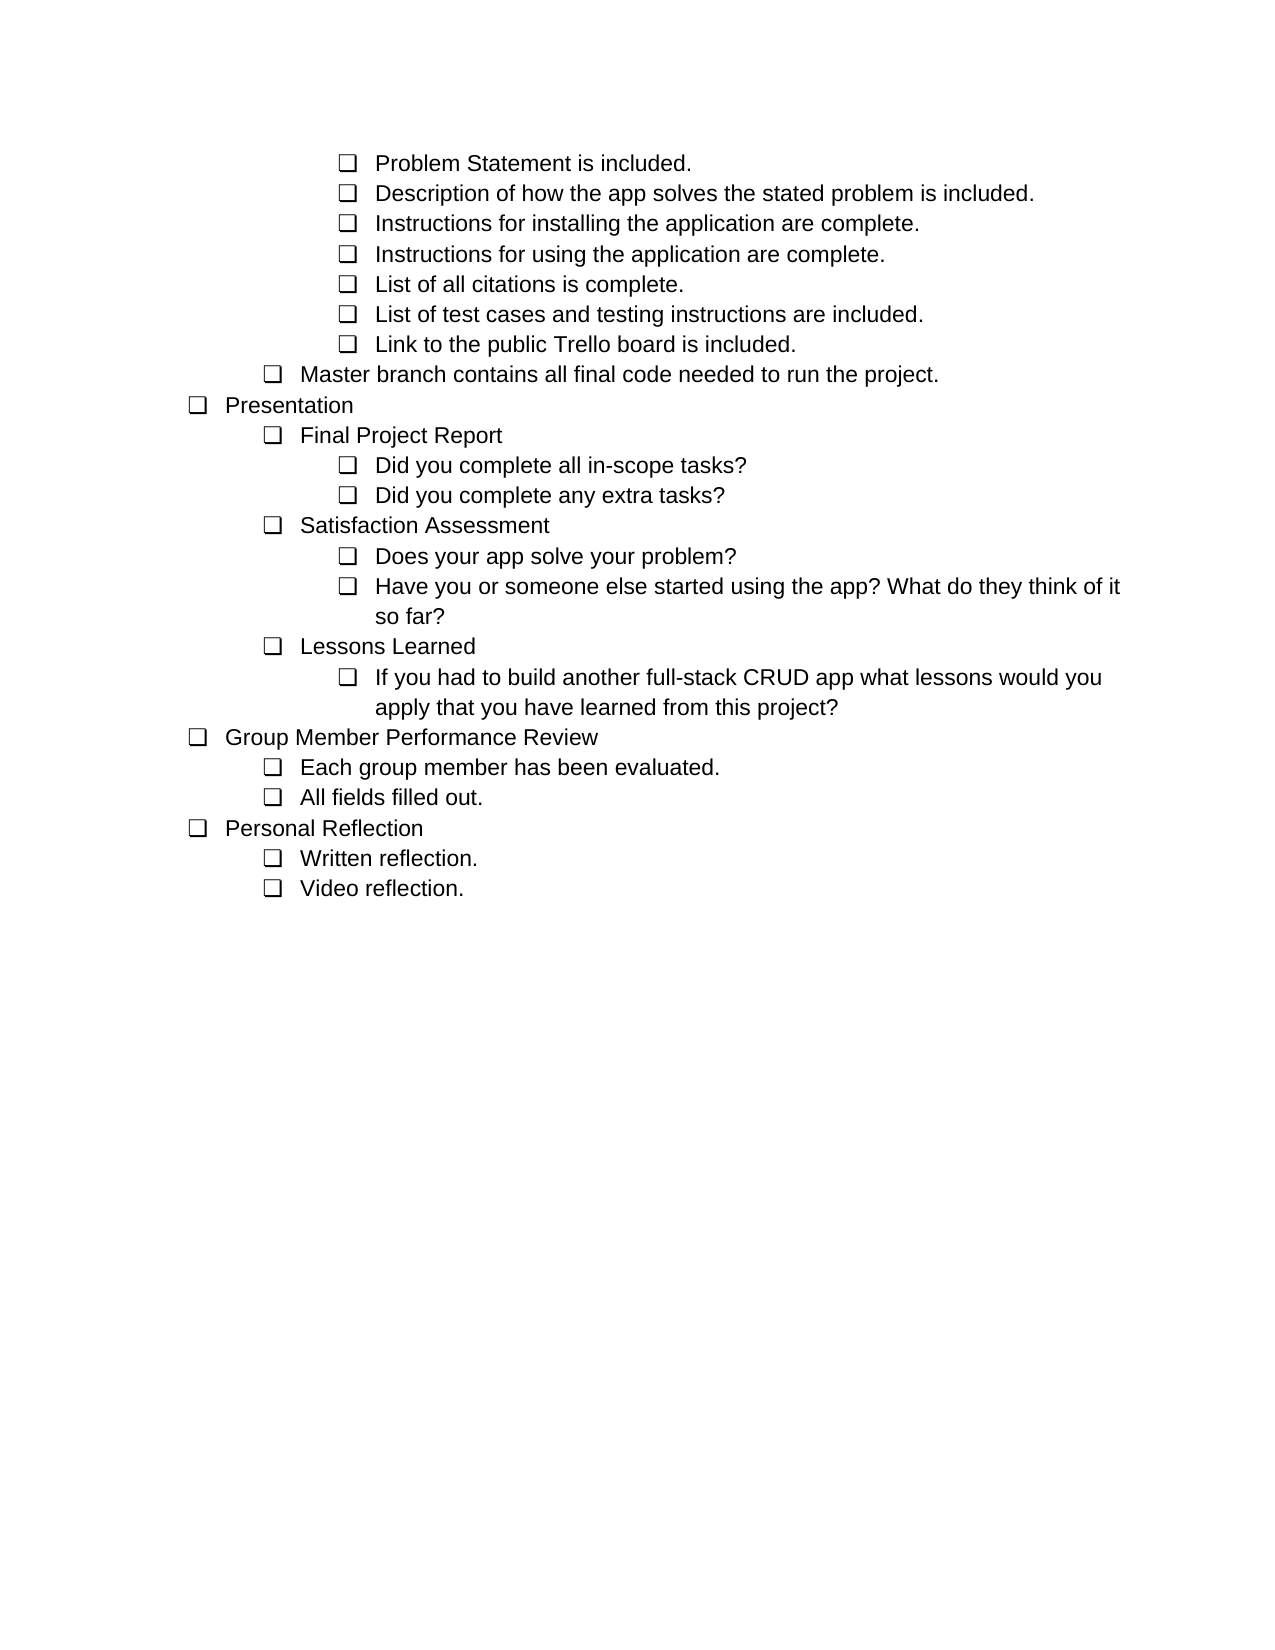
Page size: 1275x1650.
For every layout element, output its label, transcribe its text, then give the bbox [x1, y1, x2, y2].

list Each group member has been evaluated. [262, 754, 1125, 781]
list Problem Statement is included. [337, 150, 1125, 176]
list Master branch contains all final code needed to run the project. [262, 361, 1125, 388]
list If you had to build another full-stack CRUD app what lessons would you apply that you have learned from this project? [337, 663, 1125, 720]
list List of all citations is complete. [337, 271, 1125, 297]
list Personal Reflection [187, 814, 1125, 841]
list Link to the public Trello board is included. [337, 331, 1125, 358]
list Group Member Performance Review [187, 724, 1125, 750]
list Written reflection. [262, 845, 1125, 871]
list All fields filled out. [262, 784, 1125, 811]
list Satisfaction Assessment [262, 512, 1125, 539]
list Does your app solve your problem? [337, 543, 1125, 569]
list Instructions for using the application are complete. [337, 241, 1125, 267]
list Description of how the app solves the stated problem is included. [337, 180, 1125, 207]
list List of test cases and testing instructions are included. [337, 301, 1125, 327]
list Lessons Learned [262, 633, 1125, 660]
list Video reflection. [262, 875, 1125, 901]
list Have you or someone else started using the app? What do they think of it so far? [337, 573, 1125, 629]
list Presentation [187, 392, 1125, 418]
list Did you complete all in-scope tasks? [337, 452, 1125, 478]
list Did you complete any extra tasks? [337, 482, 1125, 509]
list Final Project Report [262, 422, 1125, 448]
list Instructions for installing the application are complete. [337, 210, 1125, 237]
